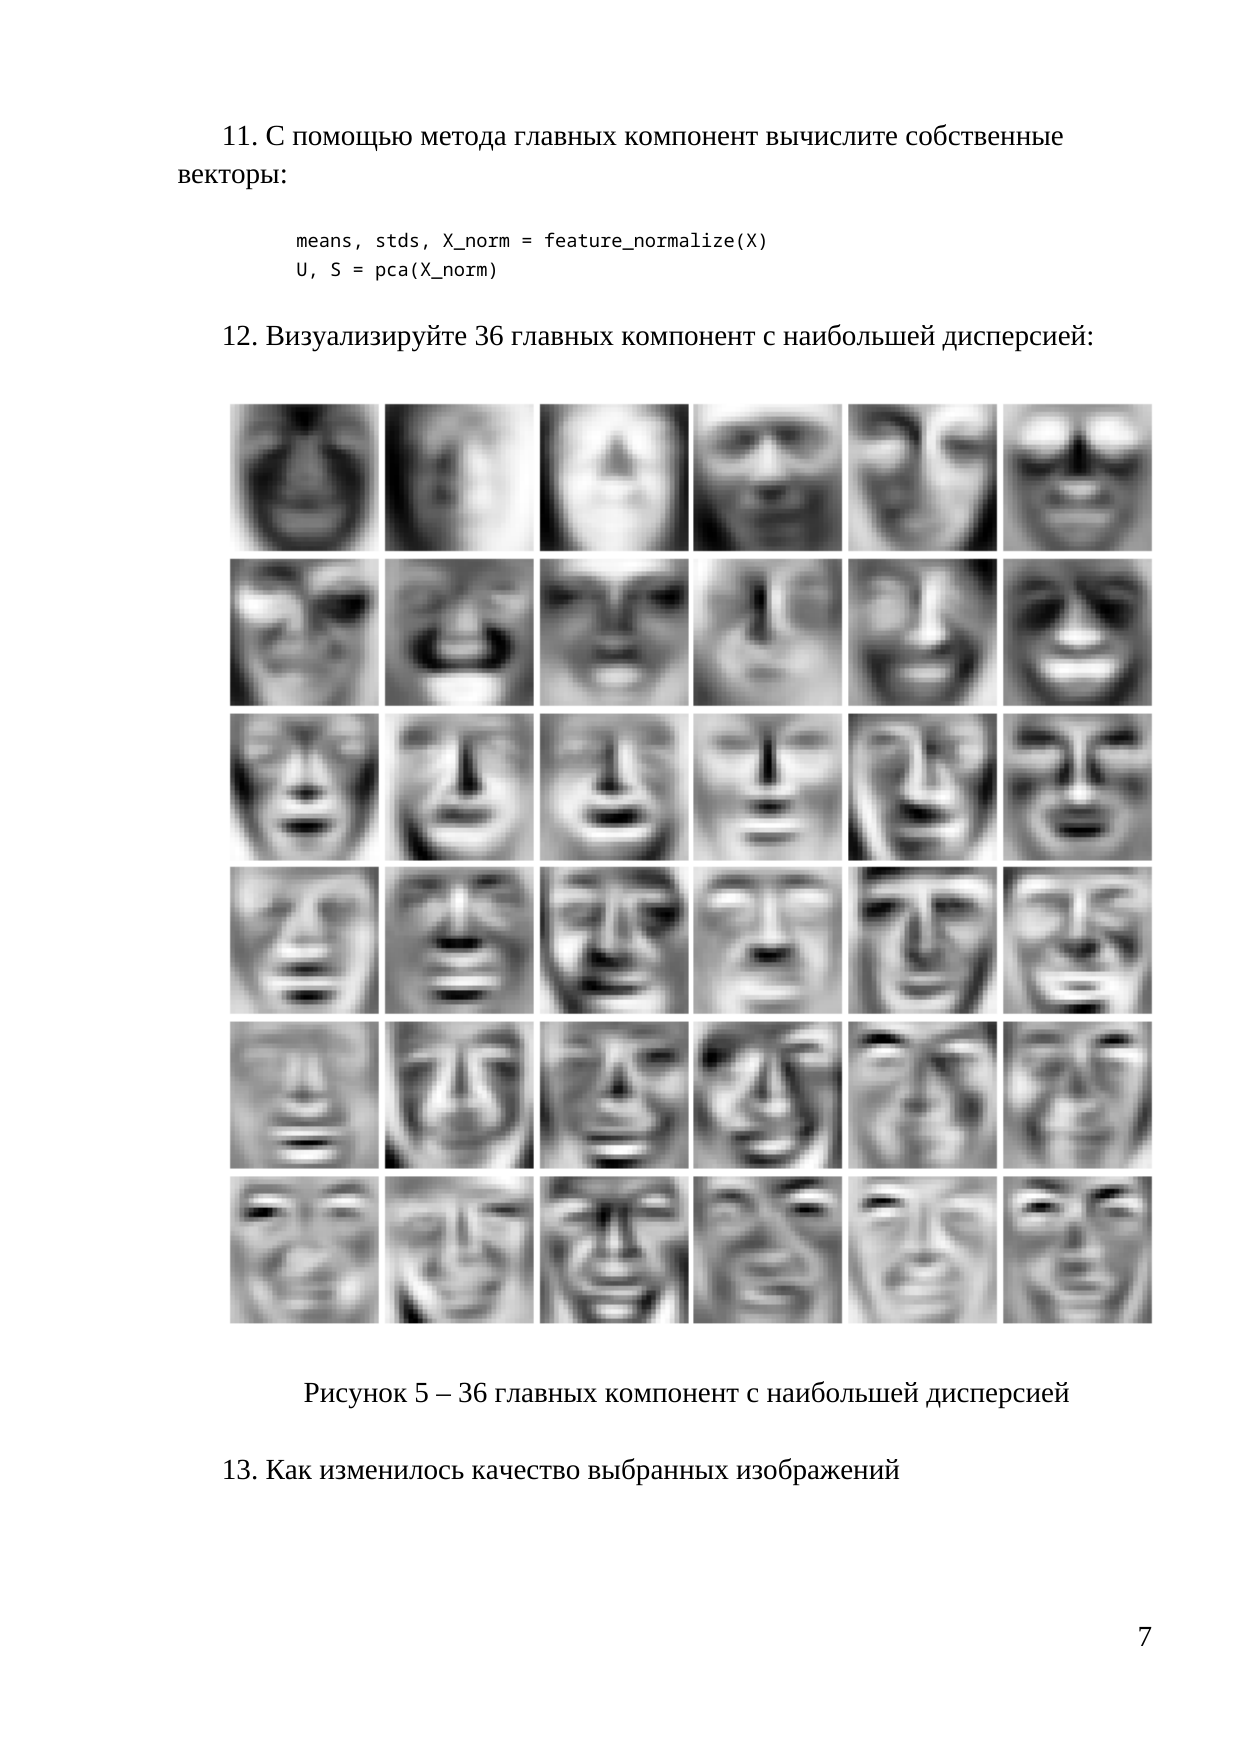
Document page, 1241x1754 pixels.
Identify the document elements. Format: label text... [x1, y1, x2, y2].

text 11. С помощью метода главных компонент вычислите собственные векторы: [177, 118, 1152, 190]
text U, S = pca(X_norm) [177, 257, 1152, 282]
text Рисунок 5 – 36 главных компонент с наибольшей дисперсией [177, 1375, 1152, 1409]
text 13. Как изменилось качество выбранных изображений [177, 1452, 1152, 1486]
picture [221, 395, 1159, 1333]
text means, stds, X_norm = feature_normalize(X) [177, 227, 1152, 253]
text 12. Визуализируйте 36 главных компонент с наибольшей дисперсией: [177, 318, 1152, 352]
